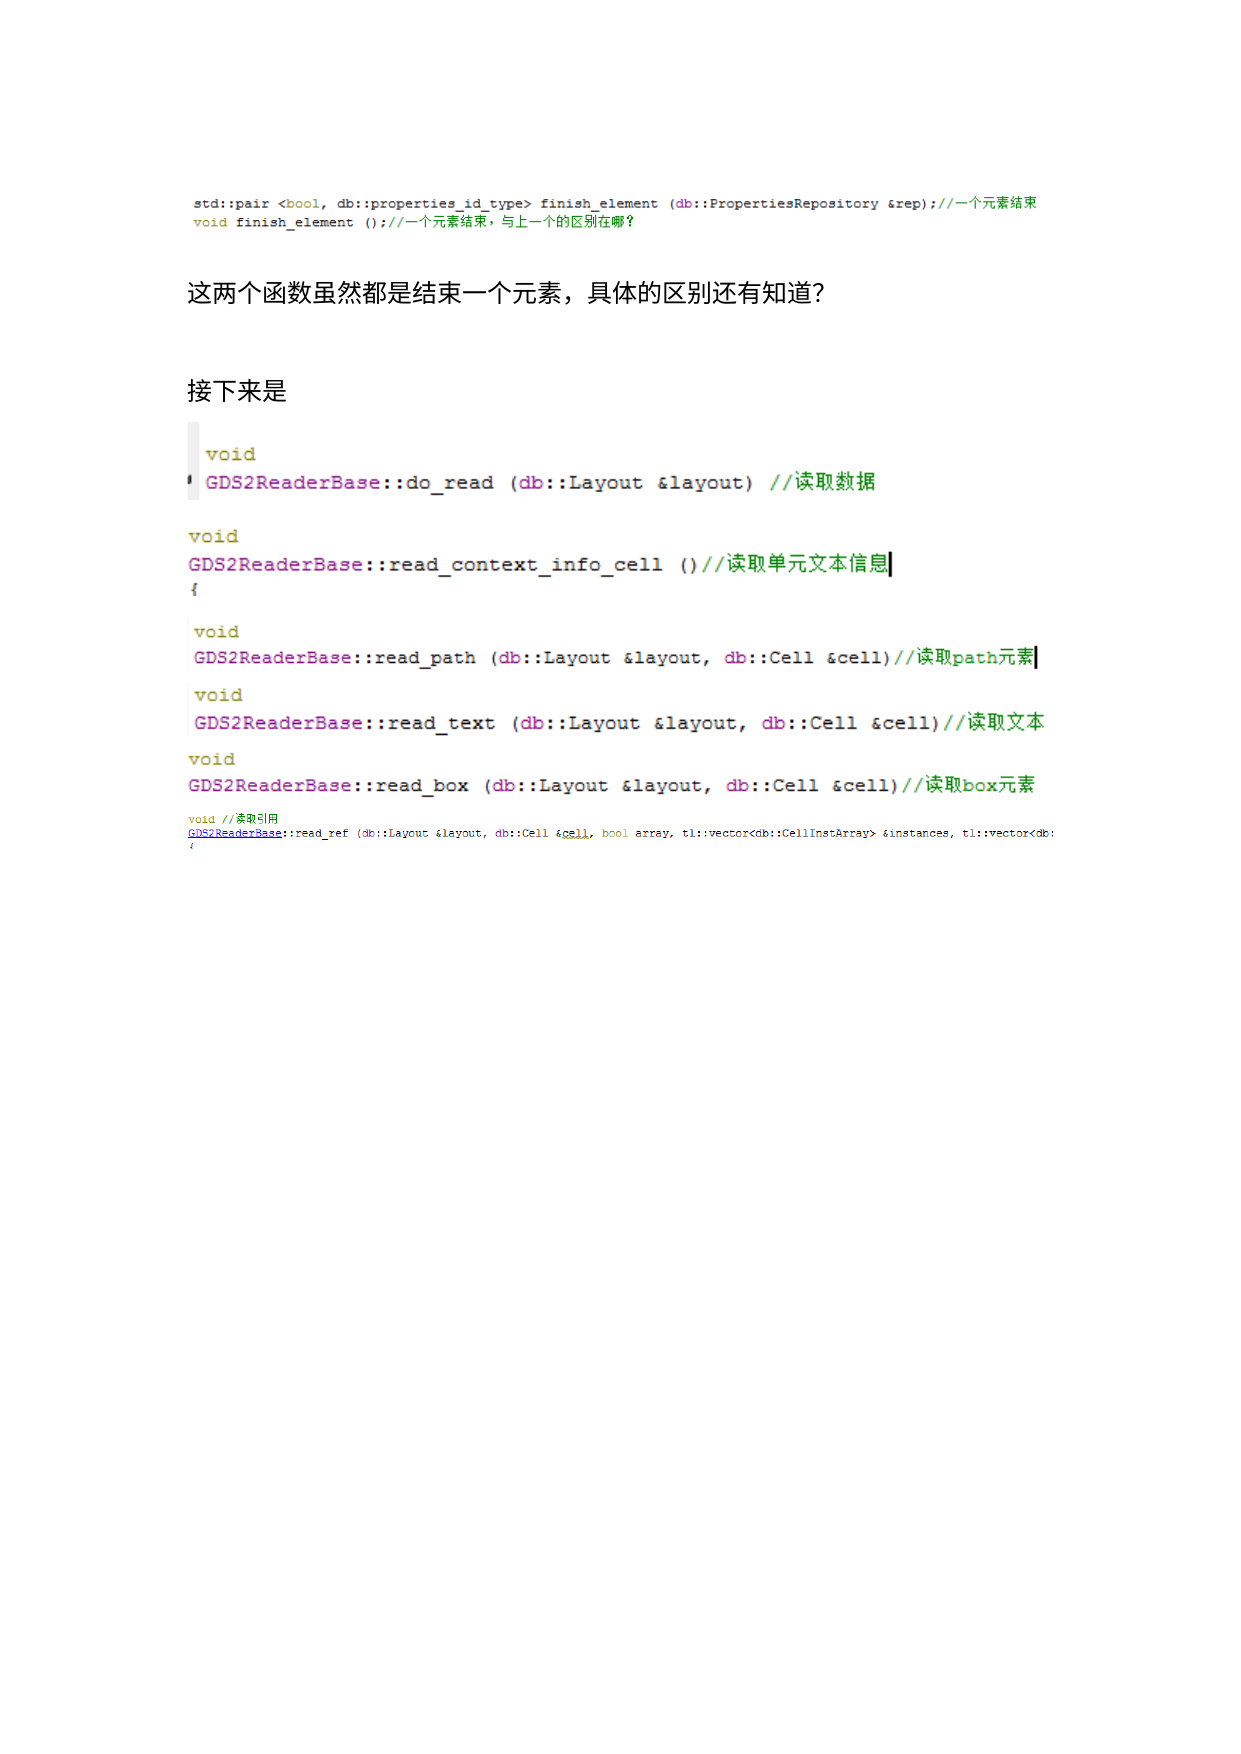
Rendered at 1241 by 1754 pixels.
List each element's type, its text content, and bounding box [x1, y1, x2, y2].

picture [187, 617, 1053, 672]
picture [187, 422, 915, 500]
picture [187, 519, 925, 596]
picture [187, 747, 1052, 803]
picture [187, 194, 1053, 241]
picture [187, 812, 1053, 849]
text 这两个函数虽然都是结束一个元素，具体的区别还有知道？ [187, 259, 1053, 324]
picture [187, 682, 1053, 737]
text 接下来是 [187, 357, 1053, 422]
